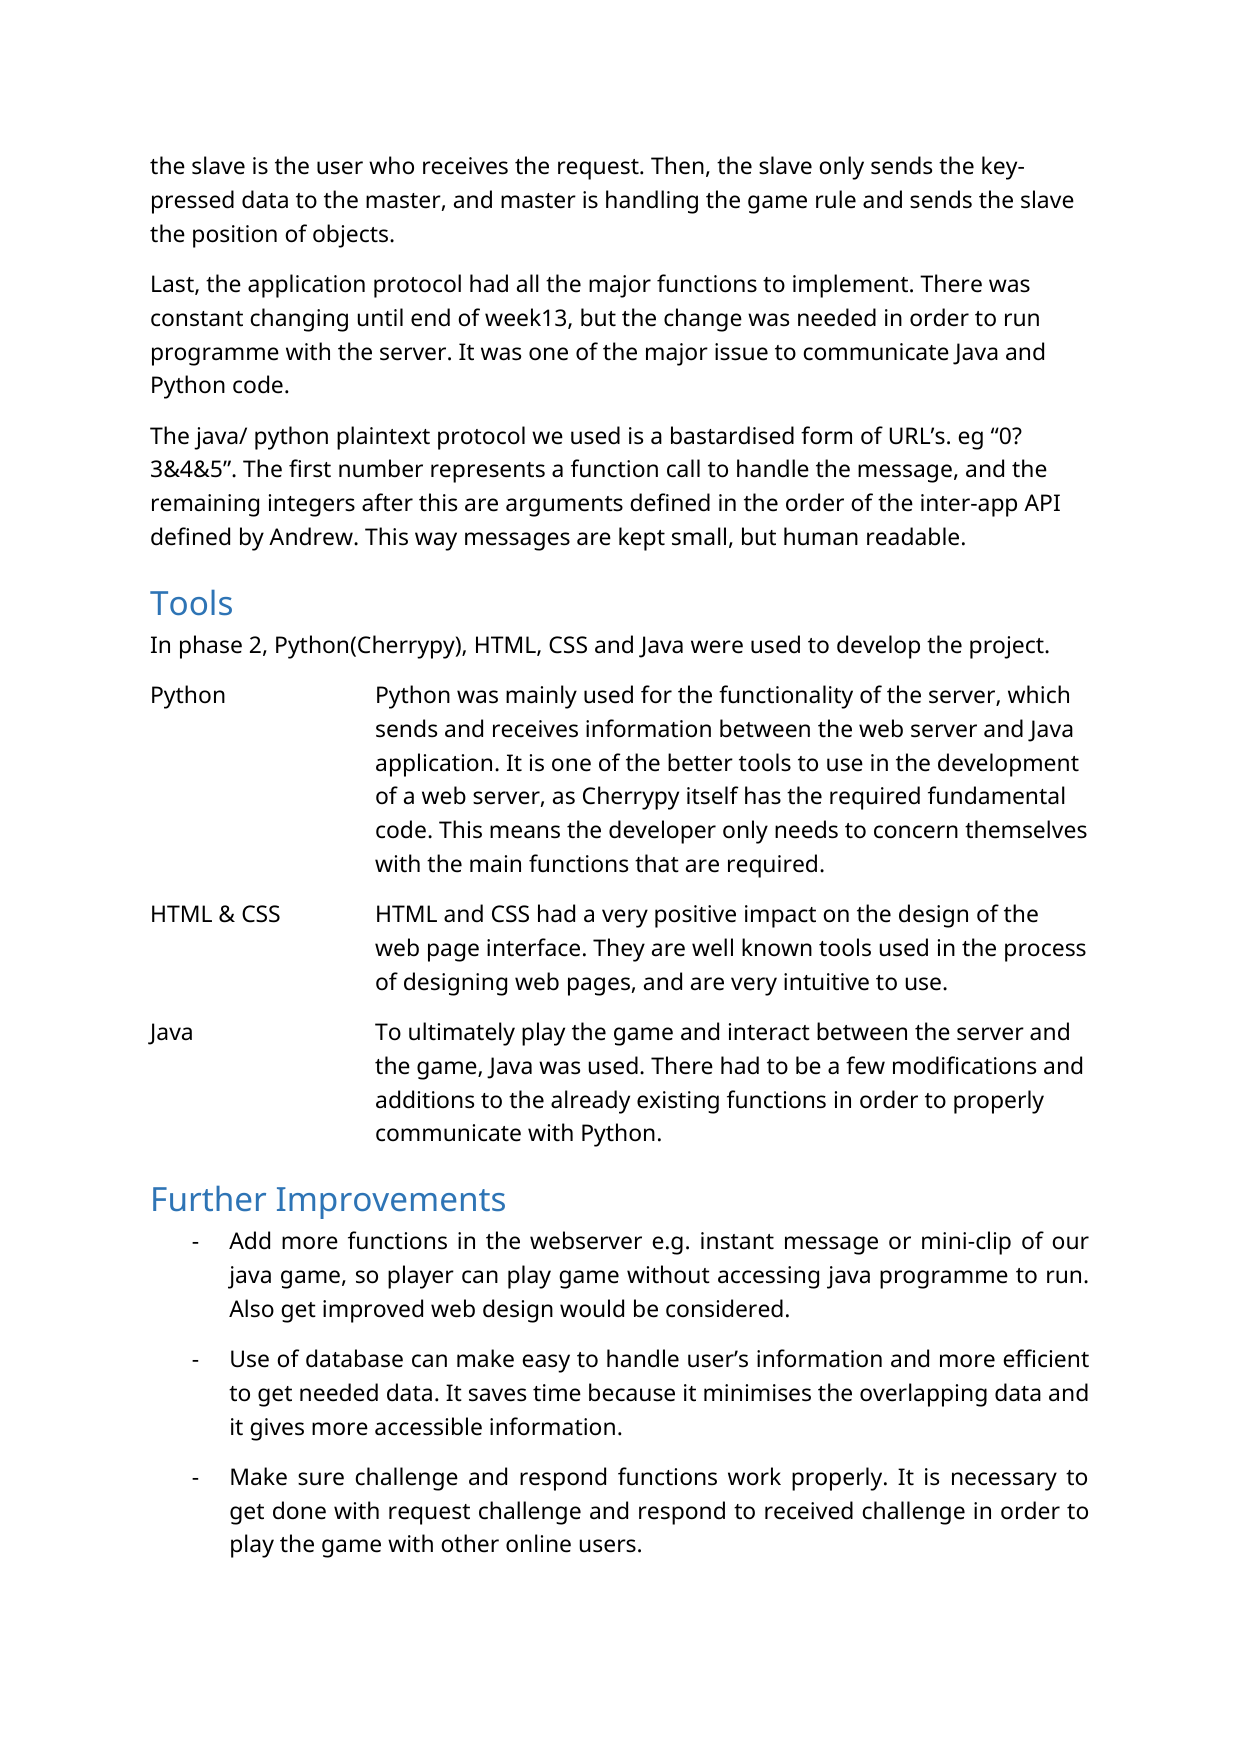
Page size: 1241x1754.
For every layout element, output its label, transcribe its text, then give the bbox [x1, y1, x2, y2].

text Java To ultimately play the game and interact between the server and the game, Java was used. There had to be a few modifications and additions to the already existing functions in order to properly communicate with Python. [150, 1016, 1090, 1148]
text In phase 2, Python(Cherrypy), HTML, CSS and Java were used to develop the project. [150, 628, 1090, 660]
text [150, 150, 1090, 249]
subtitle Tools [150, 579, 1090, 625]
list Use of database can make easy to handle user’s information and more efficient to get needed data. It saves time because it minimises the overlapping data and it gives more accessible information. [192, 1343, 1090, 1442]
text HTML & CSS HTML and CSS had a very positive impact on the design of the web page interface. They are well known tools used in the process of designing web pages, and are very intuitive to use. [150, 898, 1090, 997]
subtitle Further Improvements [150, 1176, 1090, 1221]
text The java/ python plaintext protocol we used is a bastardised form of URL’s. eg “0?3&4&5”. The first number represents a function call to handle the message, and the remaining integers after this are arguments defined in the order of the inter-app API defined by Andrew. This way messages are kept small, but human readable. [150, 419, 1090, 552]
list Add more functions in the webserver e.g. instant message or mini-clip of our java game, so player can play game without accessing java programme to run. Also get improved web design would be considered. [192, 1225, 1090, 1324]
text Python Python was mainly used for the functionality of the server, which sends and receives information between the web server and Java application. It is one of the better tools to use in the development of a web server, as Cherrypy itself has the required fundamental code. This means the developer only needs to concern themselves with the main functions that are required. [150, 679, 1090, 879]
text Last, the application protocol had all the major functions to implement. There was constant changing until end of week13, but the change was needed in order to run programme with the server. It was one of the major issue to communicate Java and Python code. [150, 268, 1090, 400]
list Make sure challenge and respond functions work properly. It is necessary to get done with request challenge and respond to received challenge in order to play the game with other online users. [192, 1461, 1090, 1559]
